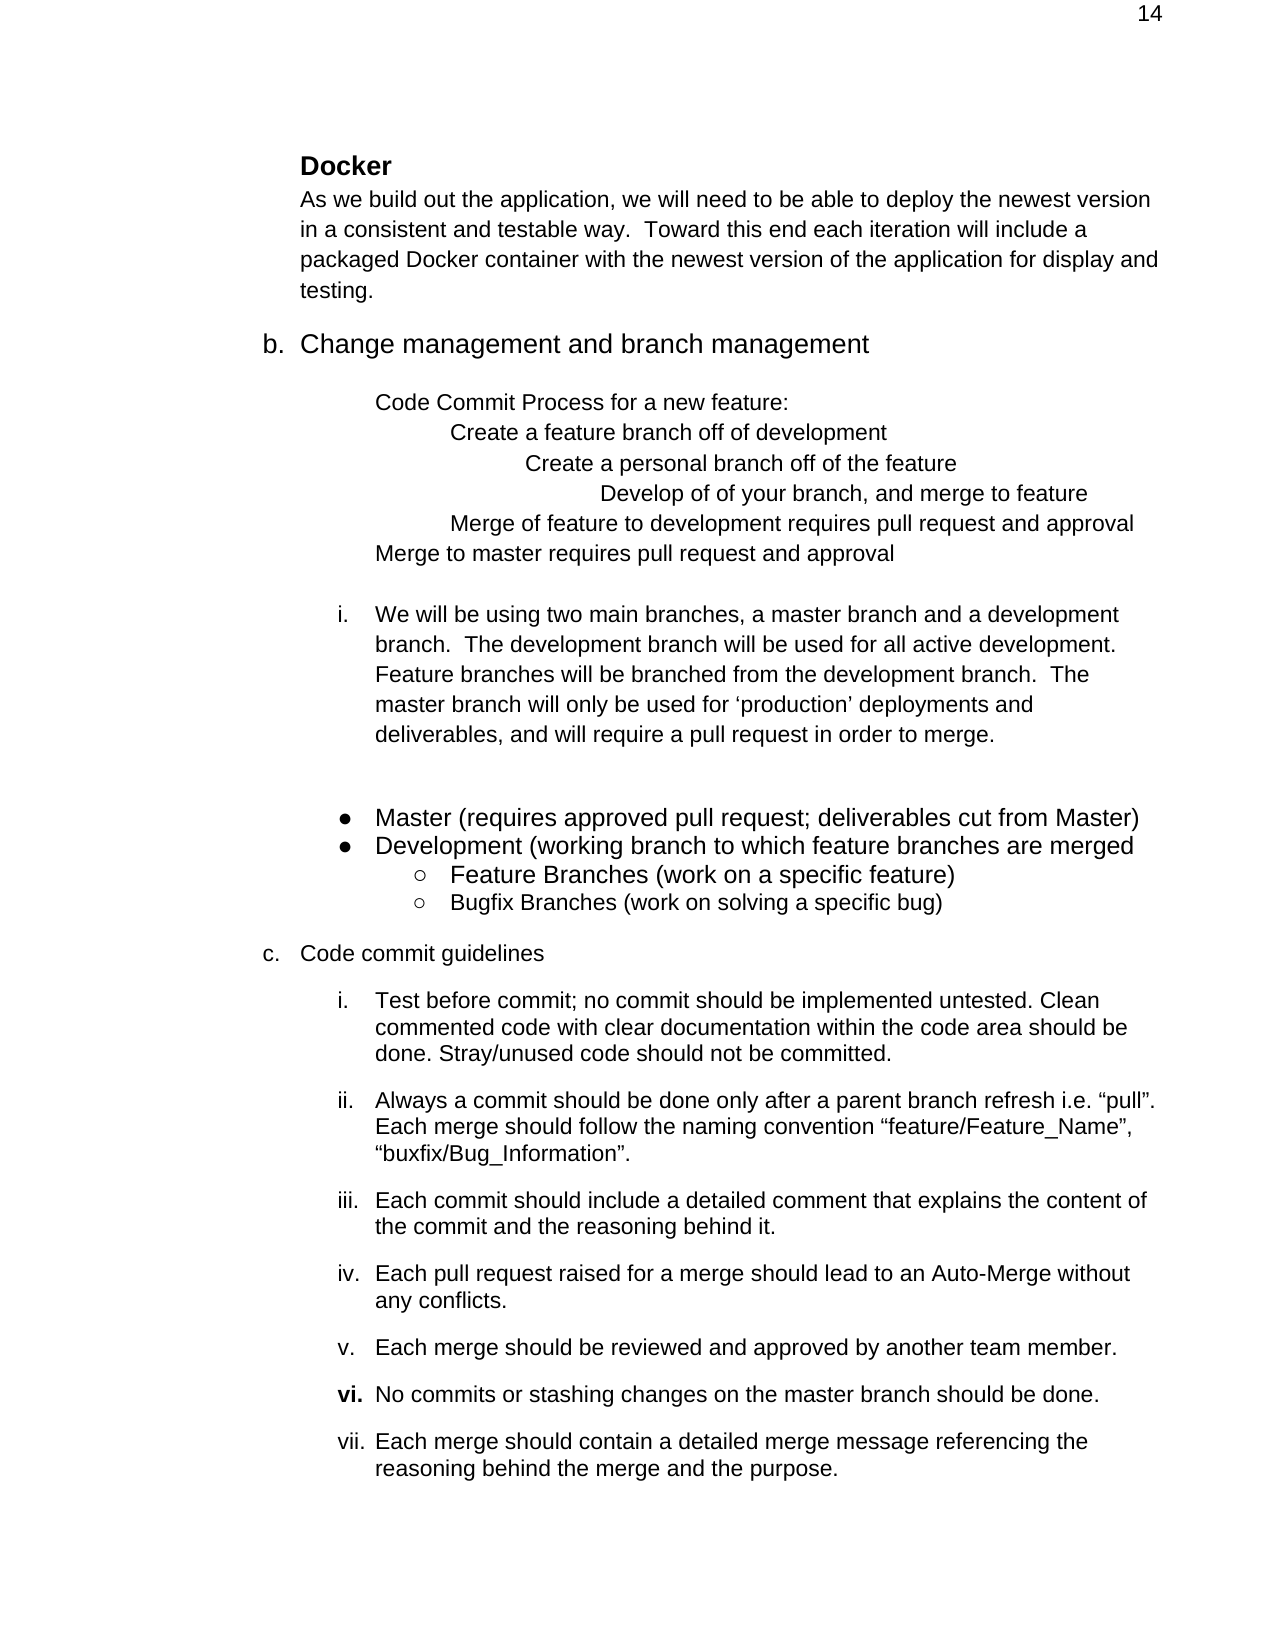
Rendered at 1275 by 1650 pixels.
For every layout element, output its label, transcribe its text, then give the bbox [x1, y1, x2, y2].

list Bugfix Branches (work on solving a specific bug) [412, 889, 1162, 915]
text Develop of of your branch, and merge to feature [300, 480, 1162, 506]
subtitle Development (working branch to which feature branches are merged [337, 831, 1162, 860]
subtitle Master (requires approved pull request; deliverables cut from Master) [337, 803, 1162, 831]
subtitle No commits or stashing changes on the master branch should be done. [337, 1381, 1162, 1407]
subtitle Test before commit; no commit should be implemented untested. Clean commented code with clear documentation within the code area should be done. Stray/unused code should not be committed. [337, 987, 1162, 1066]
text Create a personal branch off of the feature [300, 449, 1162, 476]
subtitle Each merge should be reviewed and approved by another team member. [337, 1334, 1162, 1360]
subtitle Change management and branch management [262, 328, 1162, 359]
subtitle Code commit guidelines [262, 940, 1162, 966]
subtitle Each commit should include a detailed comment that explains the content of the commit and the reasoning behind it. [337, 1187, 1162, 1239]
list We will be using two main branches, a master branch and a development branch. The development branch will be used for all active development. Feature branches will be branched from the development branch. The master branch will only be used for ‘production’ deployments and deliverables, and will require a pull request in order to merge. [337, 601, 1162, 748]
subtitle Always a commit should be done only after a parent branch refresh i.e. “pull”. Each merge should follow the naming convention “feature/Feature_Name”, “buxfix/Bug_Information”. [337, 1087, 1162, 1166]
text As we build out the application, we will need to be able to deploy the newest version in a consistent and testable way. Toward this end each iteration will include a packaged Docker container with the newest version of the application for display and testing. [300, 186, 1162, 303]
text Merge to master requires pull request and approval [300, 540, 1162, 566]
text Merge of feature to development requires pull request and approval [300, 510, 1162, 536]
text Code Commit Process for a new feature: [300, 389, 1162, 415]
subtitle Feature Branches (work on a specific feature) [412, 860, 1162, 889]
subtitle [337, 1428, 1162, 1481]
subtitle Each pull request raised for a merge should lead to an Auto-Merge without any conflicts. [337, 1260, 1162, 1313]
text Create a feature branch off of development [300, 419, 1162, 446]
text Docker [150, 150, 1162, 181]
